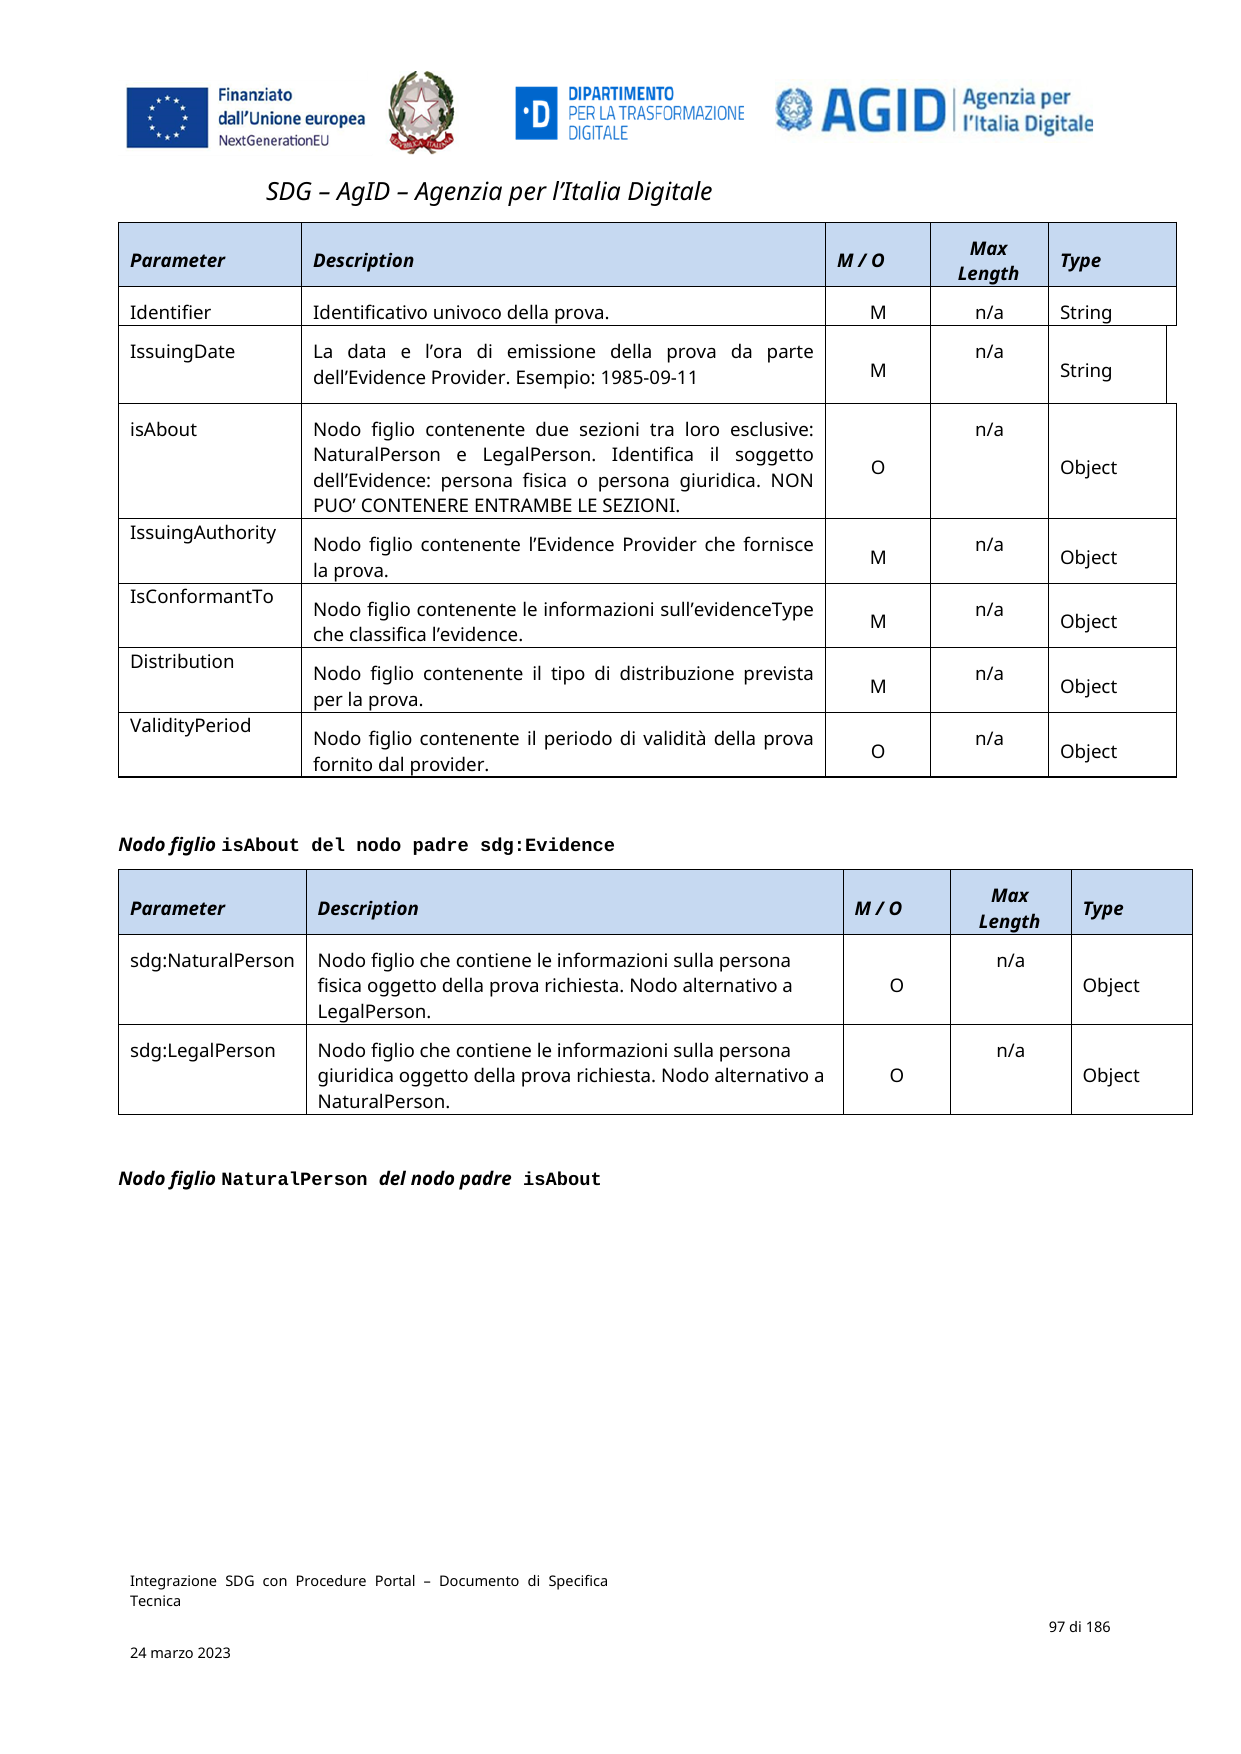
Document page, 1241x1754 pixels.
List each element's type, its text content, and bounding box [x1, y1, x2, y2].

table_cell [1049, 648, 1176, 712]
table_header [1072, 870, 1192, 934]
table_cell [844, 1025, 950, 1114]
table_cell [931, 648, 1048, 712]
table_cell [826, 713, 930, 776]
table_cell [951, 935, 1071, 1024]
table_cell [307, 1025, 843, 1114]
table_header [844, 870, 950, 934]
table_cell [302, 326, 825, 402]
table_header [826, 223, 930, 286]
text Nodo figlio isAbout del nodo padre sdg:Evidence [118, 831, 1122, 857]
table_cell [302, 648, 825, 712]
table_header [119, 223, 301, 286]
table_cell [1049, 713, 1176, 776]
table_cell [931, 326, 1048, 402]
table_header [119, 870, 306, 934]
text Nodo figlio NaturalPerson del nodo padre isAbout [118, 1165, 1122, 1191]
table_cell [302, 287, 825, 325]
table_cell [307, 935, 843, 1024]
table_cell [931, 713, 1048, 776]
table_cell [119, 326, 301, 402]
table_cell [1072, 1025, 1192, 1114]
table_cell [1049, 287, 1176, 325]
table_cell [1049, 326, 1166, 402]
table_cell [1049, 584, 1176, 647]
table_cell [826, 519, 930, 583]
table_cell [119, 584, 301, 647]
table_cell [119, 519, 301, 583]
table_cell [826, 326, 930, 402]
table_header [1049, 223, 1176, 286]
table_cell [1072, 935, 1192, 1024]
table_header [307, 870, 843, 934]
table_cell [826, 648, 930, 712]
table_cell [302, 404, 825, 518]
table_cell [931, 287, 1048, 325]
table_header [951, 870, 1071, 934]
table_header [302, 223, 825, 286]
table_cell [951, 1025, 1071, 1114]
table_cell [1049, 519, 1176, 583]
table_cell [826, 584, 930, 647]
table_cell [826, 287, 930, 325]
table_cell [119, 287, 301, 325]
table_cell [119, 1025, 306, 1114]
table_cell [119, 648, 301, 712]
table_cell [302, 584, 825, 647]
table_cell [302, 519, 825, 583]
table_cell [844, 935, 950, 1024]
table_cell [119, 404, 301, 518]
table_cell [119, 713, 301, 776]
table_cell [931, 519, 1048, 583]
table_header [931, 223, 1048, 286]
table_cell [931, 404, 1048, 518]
picture [118, 71, 1094, 157]
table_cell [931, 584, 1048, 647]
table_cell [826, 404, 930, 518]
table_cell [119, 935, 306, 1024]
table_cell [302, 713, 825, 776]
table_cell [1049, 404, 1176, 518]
